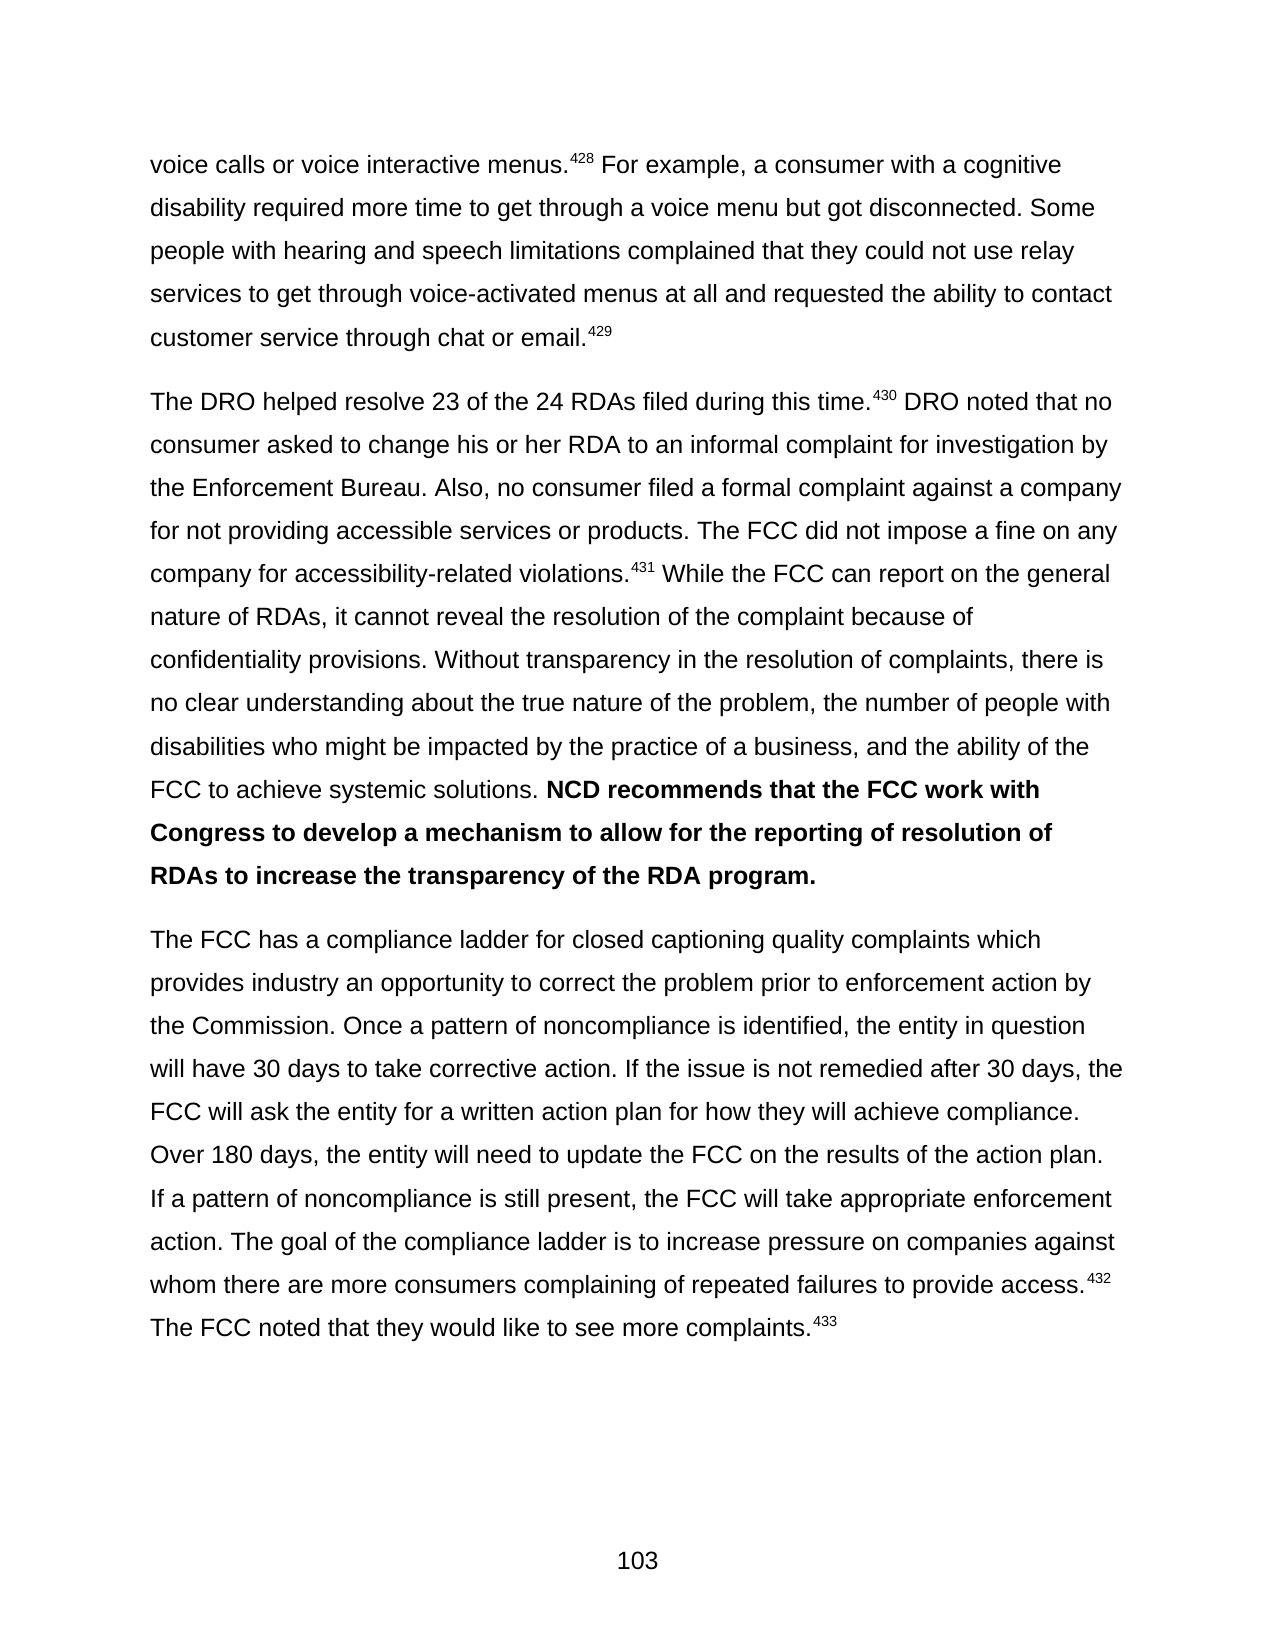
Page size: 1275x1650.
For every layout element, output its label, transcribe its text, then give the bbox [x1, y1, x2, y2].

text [150, 150, 1125, 351]
text The DRO helped resolve 23 of the 24 RDAs filed during this time. DRO noted that no consumer asked to change his or her RDA to an informal complaint for investigation by the Enforcement Bureau. Also, no consumer filed a formal complaint against a company for not providing accessible services or products. The FCC did not impose a fine on any company for accessibility-related violations. While the FCC can report on the general nature of RDAs, it cannot reveal the resolution of the complaint because of confidentiality provisions. Without transparency in the resolution of complaints, there is no clear understanding about the true nature of the problem, the number of people with disabilities who might be impacted by the practice of a business, and the ability of the FCC to achieve systemic solutions. NCD recommends that the FCC work with Congress to develop a mechanism to allow for the reporting of resolution of RDAs to increase the transparency of the RDA program. [150, 386, 1125, 889]
text The FCC has a compliance ladder for closed captioning quality complaints which provides industry an opportunity to correct the problem prior to enforcement action by the Commission. Once a pattern of noncompliance is identified, the entity in question will have 30 days to take corrective action. If the issue is not remedied after 30 days, the FCC will ask the entity for a written action plan for how they will achieve compliance. Over 180 days, the entity will need to update the FCC on the results of the action plan. If a pattern of noncompliance is still present, the FCC will take appropriate enforcement action. The goal of the compliance ladder is to increase pressure on companies against whom there are more consumers complaining of repeated failures to provide access. The FCC noted that they would like to see more complaints. [150, 925, 1125, 1342]
